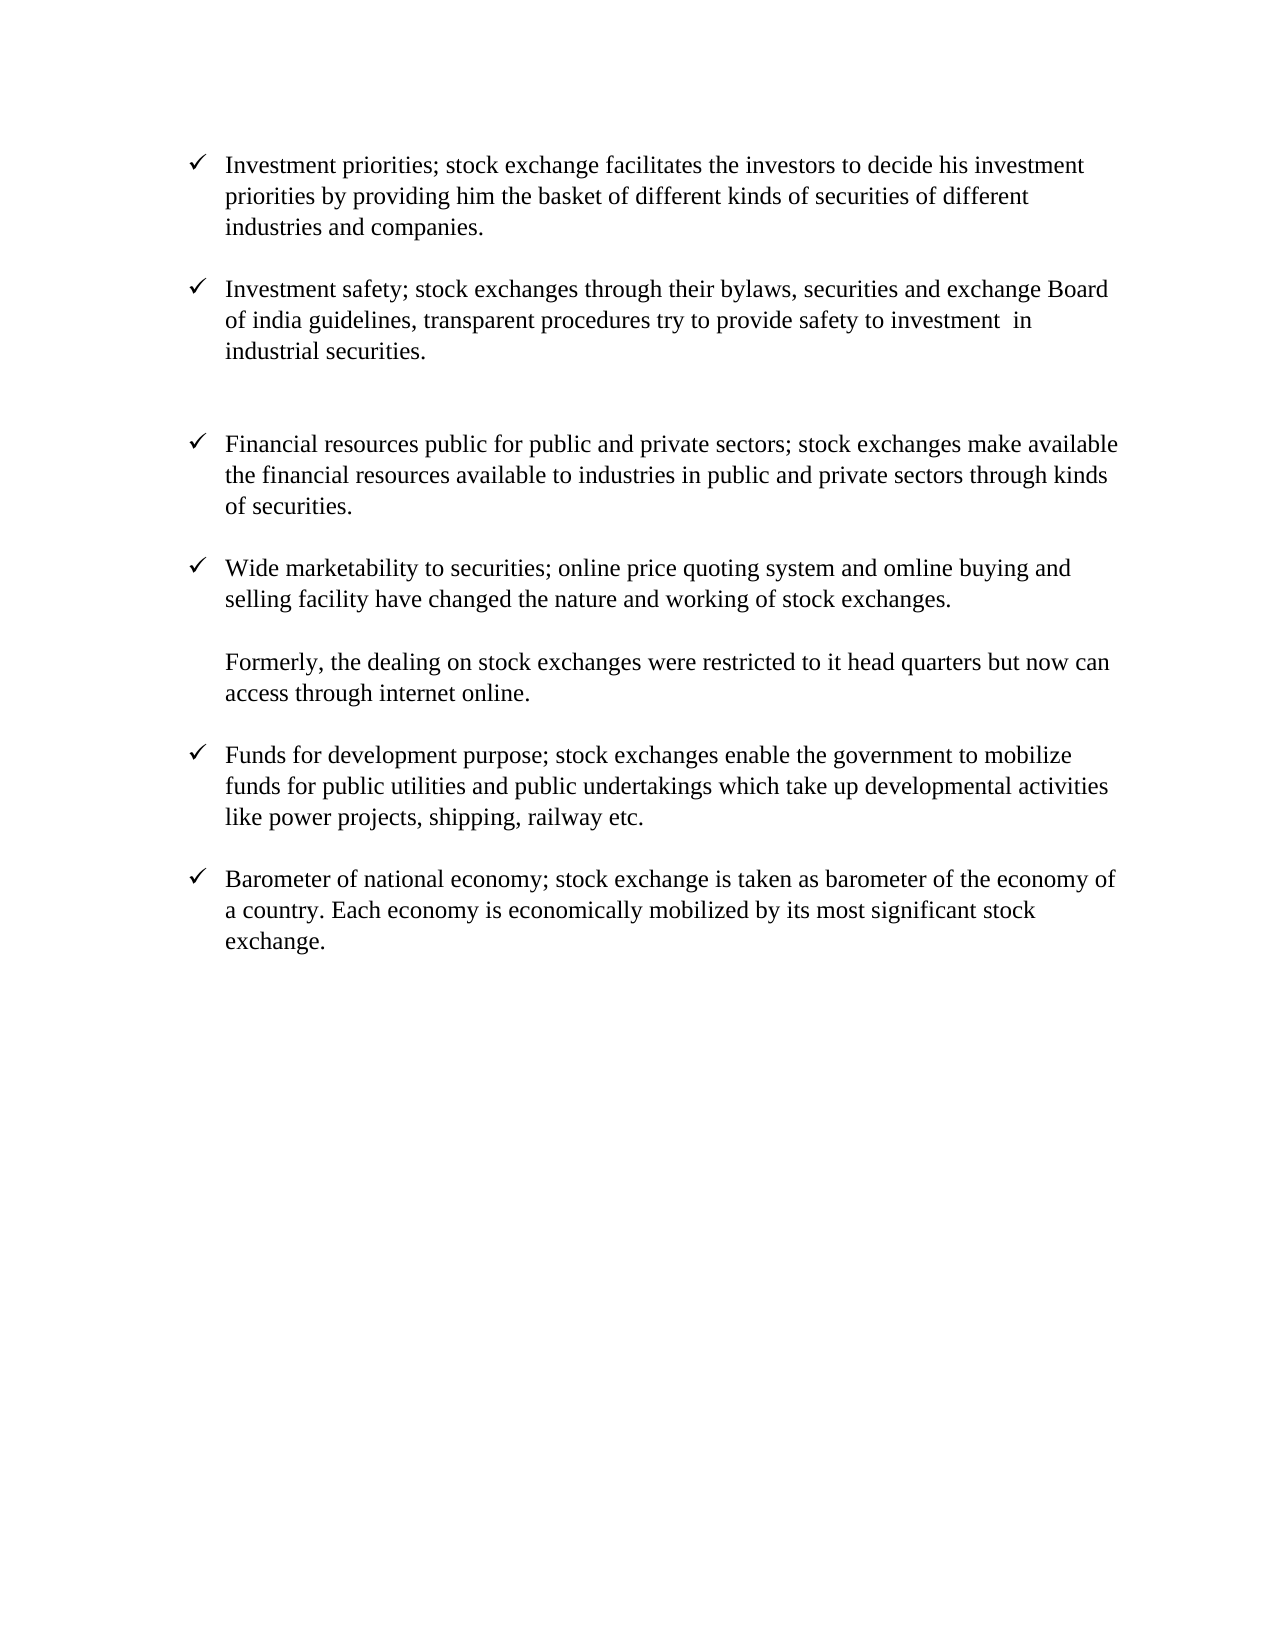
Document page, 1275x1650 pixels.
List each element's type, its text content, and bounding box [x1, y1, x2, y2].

list Funds for development purpose; stock exchanges enable the government to mobilize funds for public utilities and public undertakings which take up developmental activities like power projects, shipping, railway etc. [187, 740, 1125, 831]
list Investment priorities; stock exchange facilitates the investors to decide his investment priorities by providing him the basket of different kinds of securities of different industries and companies. [187, 150, 1125, 241]
list Investment safety; stock exchanges through their bylaws, securities and exchange Board of india guidelines, transparent procedures try to provide safety to investment in industrial securities. [187, 274, 1125, 365]
list Financial resources public for public and private sectors; stock exchanges make available the financial resources available to industries in public and private sectors through kinds of securities. [187, 429, 1125, 520]
list Formerly, the dealing on stock exchanges were restricted to it head quarters but now can access through internet online. [225, 647, 1125, 706]
list Wide marketability to securities; online price quoting system and omline buying and selling facility have changed the nature and working of stock exchanges. [187, 553, 1125, 613]
list Barometer of national economy; stock exchange is taken as barometer of the economy of a country. Each economy is economically mobilized by its most significant stock exchange. [187, 864, 1125, 955]
